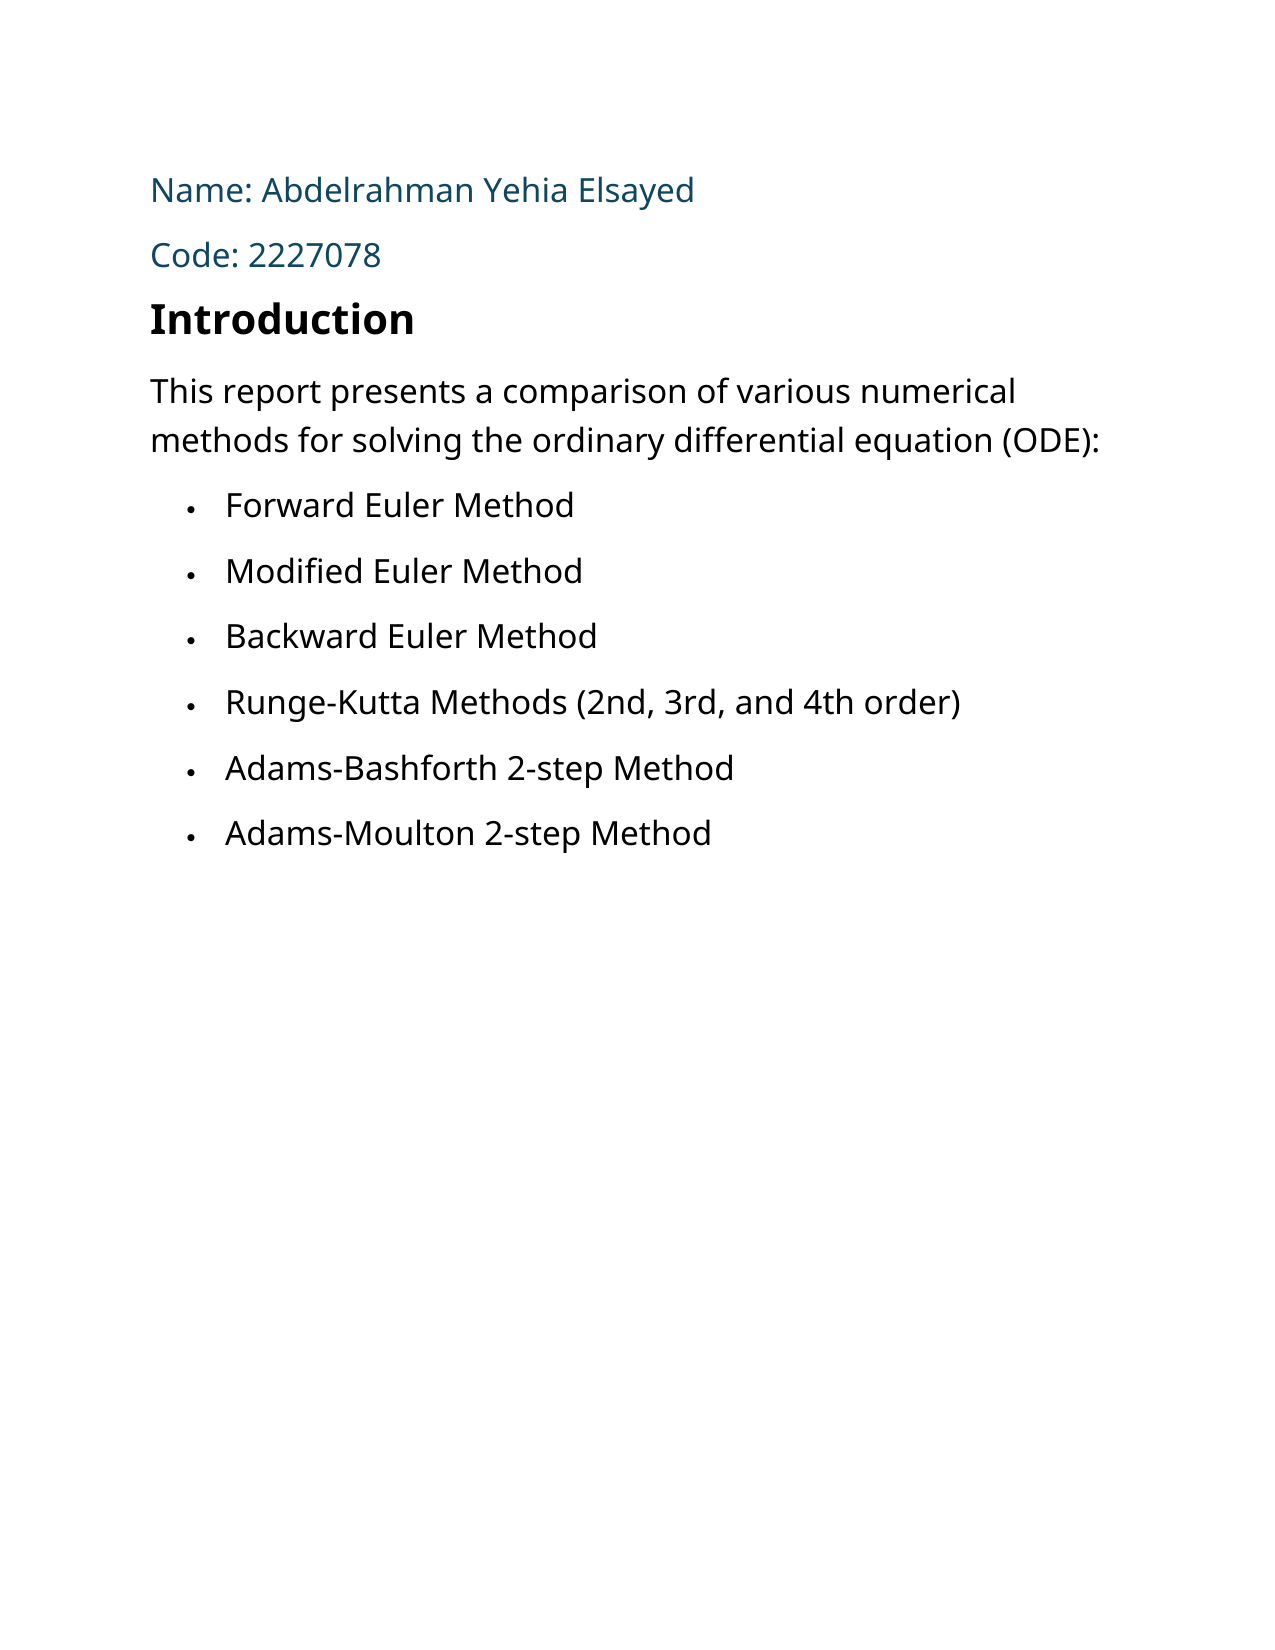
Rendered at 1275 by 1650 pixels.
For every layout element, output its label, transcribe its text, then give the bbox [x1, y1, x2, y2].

list Adams-Bashforth 2-step Method [187, 744, 1125, 790]
list Modified Euler Method [187, 548, 1125, 593]
list Runge-Kutta Methods (2nd, 3rd, and 4th order) [187, 679, 1125, 724]
list Forward Euler Method [187, 482, 1125, 527]
subtitle Name: Abdelrahman Yehia Elsayed [150, 167, 1125, 212]
subtitle Code: 2227078 [150, 232, 1125, 278]
text Introduction [150, 289, 1125, 346]
text This report presents a comparison of various numerical methods for solving the ordinary differential equation (ODE): [150, 367, 1125, 462]
list Backward Euler Method [187, 613, 1125, 659]
list Adams-Moulton 2-step Method [187, 810, 1125, 856]
